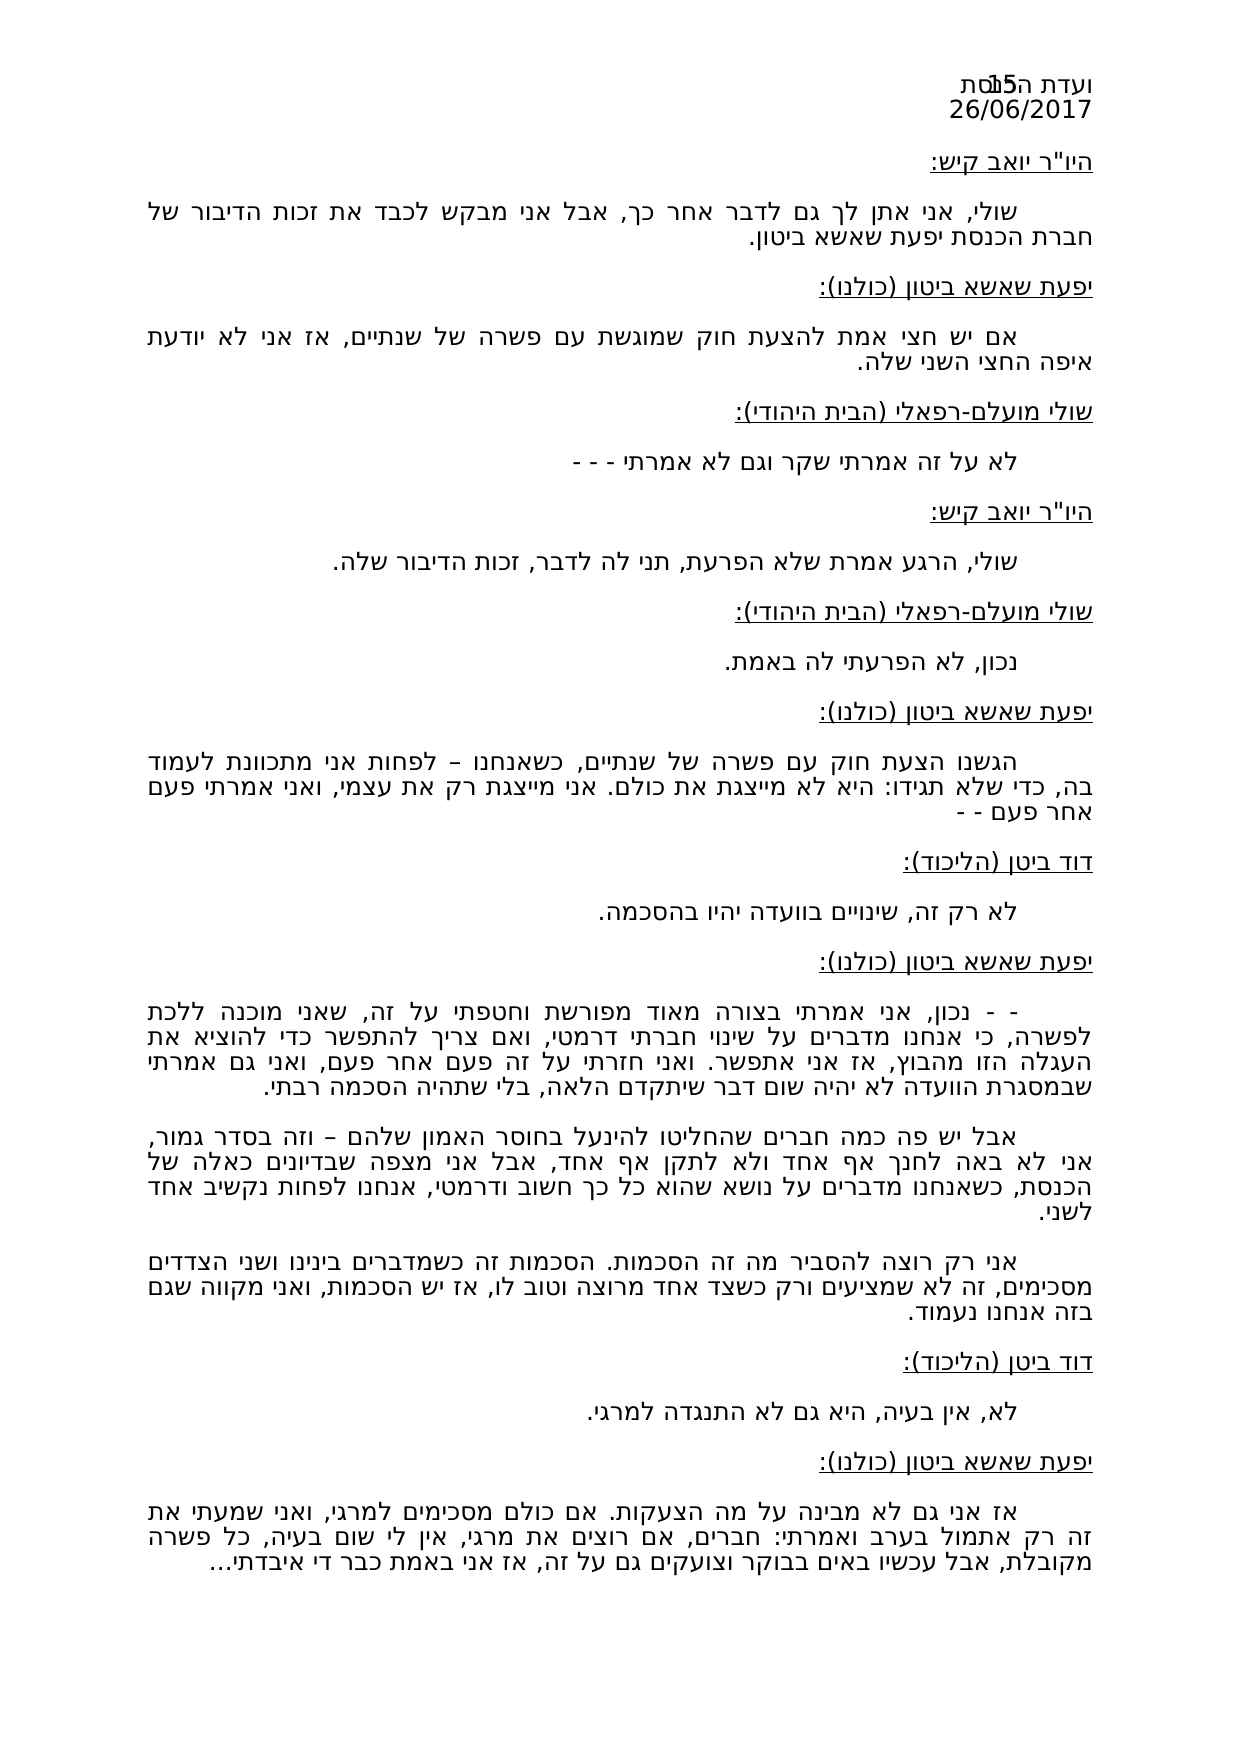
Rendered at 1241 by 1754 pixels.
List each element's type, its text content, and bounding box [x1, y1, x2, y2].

text אני רק רוצה להסביר מה זה הסכמות. הסכמות זה כשמדברים בינינו ושני הצדדים מסכימים, זה לא שמציעים ורק כשצד אחד מרוצה וטוב לו, אז יש הסכמות, ואני מקווה שגם בזה אנחנו נעמוד. [147, 1250, 1093, 1325]
text דוד ביטן (הליכוד): [147, 850, 1093, 875]
text הגשנו הצעת חוק עם פשרה של שנתיים, כשאנחנו – לפחות אני מתכוונת לעמוד בה, כדי שלא תגידו: היא לא מייצגת את כולם. אני מייצגת רק את עצמי, ואני אמרתי פעם אחר פעם - - [147, 750, 1093, 825]
text יפעת שאשא ביטון (כולנו): [147, 700, 1093, 725]
text נכון, לא הפרעתי לה באמת. [147, 650, 1093, 675]
text היו"ר יואב קיש: [147, 150, 1093, 175]
text לא, אין בעיה, היא גם לא התנגדה למרגי. [147, 1400, 1093, 1425]
text שולי, הרגע אמרת שלא הפרעת, תני לה לדבר, זכות הדיבור שלה. [147, 550, 1093, 575]
text דוד ביטן (הליכוד): [147, 1350, 1093, 1375]
text אז אני גם לא מבינה על מה הצעקות. אם כולם מסכימים למרגי, ואני שמעתי את זה רק אתמול בערב ואמרתי: חברים, אם רוצים את מרגי, אין לי שום בעיה, כל פשרה מקובלת, אבל עכשיו באים בבוקר וצועקים גם על זה, אז אני באמת כבר די איבדתי... [147, 1500, 1093, 1575]
text אבל יש פה כמה חברים שהחליטו להינעל בחוסר האמון שלהם – וזה בסדר גמור, אני לא באה לחנך אף אחד ולא לתקן אף אחד, אבל אני מצפה שבדיונים כאלה של הכנסת, כשאנחנו מדברים על נושא שהוא כל כך חשוב ודרמטי, אנחנו לפחות נקשיב אחד לשני. [147, 1125, 1093, 1225]
text יפעת שאשא ביטון (כולנו): [147, 275, 1093, 300]
text אם יש חצי אמת להצעת חוק שמוגשת עם פשרה של שנתיים, אז אני לא יודעת איפה החצי השני שלה. [147, 325, 1093, 375]
text - - נכון, אני אמרתי בצורה מאוד מפורשת וחטפתי על זה, שאני מוכנה ללכת לפשרה, כי אנחנו מדברים על שינוי חברתי דרמטי, ואם צריך להתפשר כדי להוציא את העגלה הזו מהבוץ, אז אני אתפשר. ואני חזרתי על זה פעם אחר פעם, ואני גם אמרתי שבמסגרת הוועדה לא יהיה שום דבר שיתקדם הלאה, בלי שתהיה הסכמה רבתי. [147, 1000, 1093, 1100]
text שולי מועלם-רפאלי (הבית היהודי): [147, 400, 1093, 425]
text שולי מועלם-רפאלי (הבית היהודי): [147, 600, 1093, 625]
text שולי, אני אתן לך גם לדבר אחר כך, אבל אני מבקש לכבד את זכות הדיבור של חברת הכנסת יפעת שאשא ביטון. [147, 200, 1093, 250]
text יפעת שאשא ביטון (כולנו): [147, 1450, 1093, 1475]
text יפעת שאשא ביטון (כולנו): [147, 950, 1093, 975]
text לא על זה אמרתי שקר וגם לא אמרתי - - - [147, 450, 1093, 475]
text היו"ר יואב קיש: [147, 500, 1093, 525]
text לא רק זה, שינויים בוועדה יהיו בהסכמה. [147, 900, 1093, 925]
